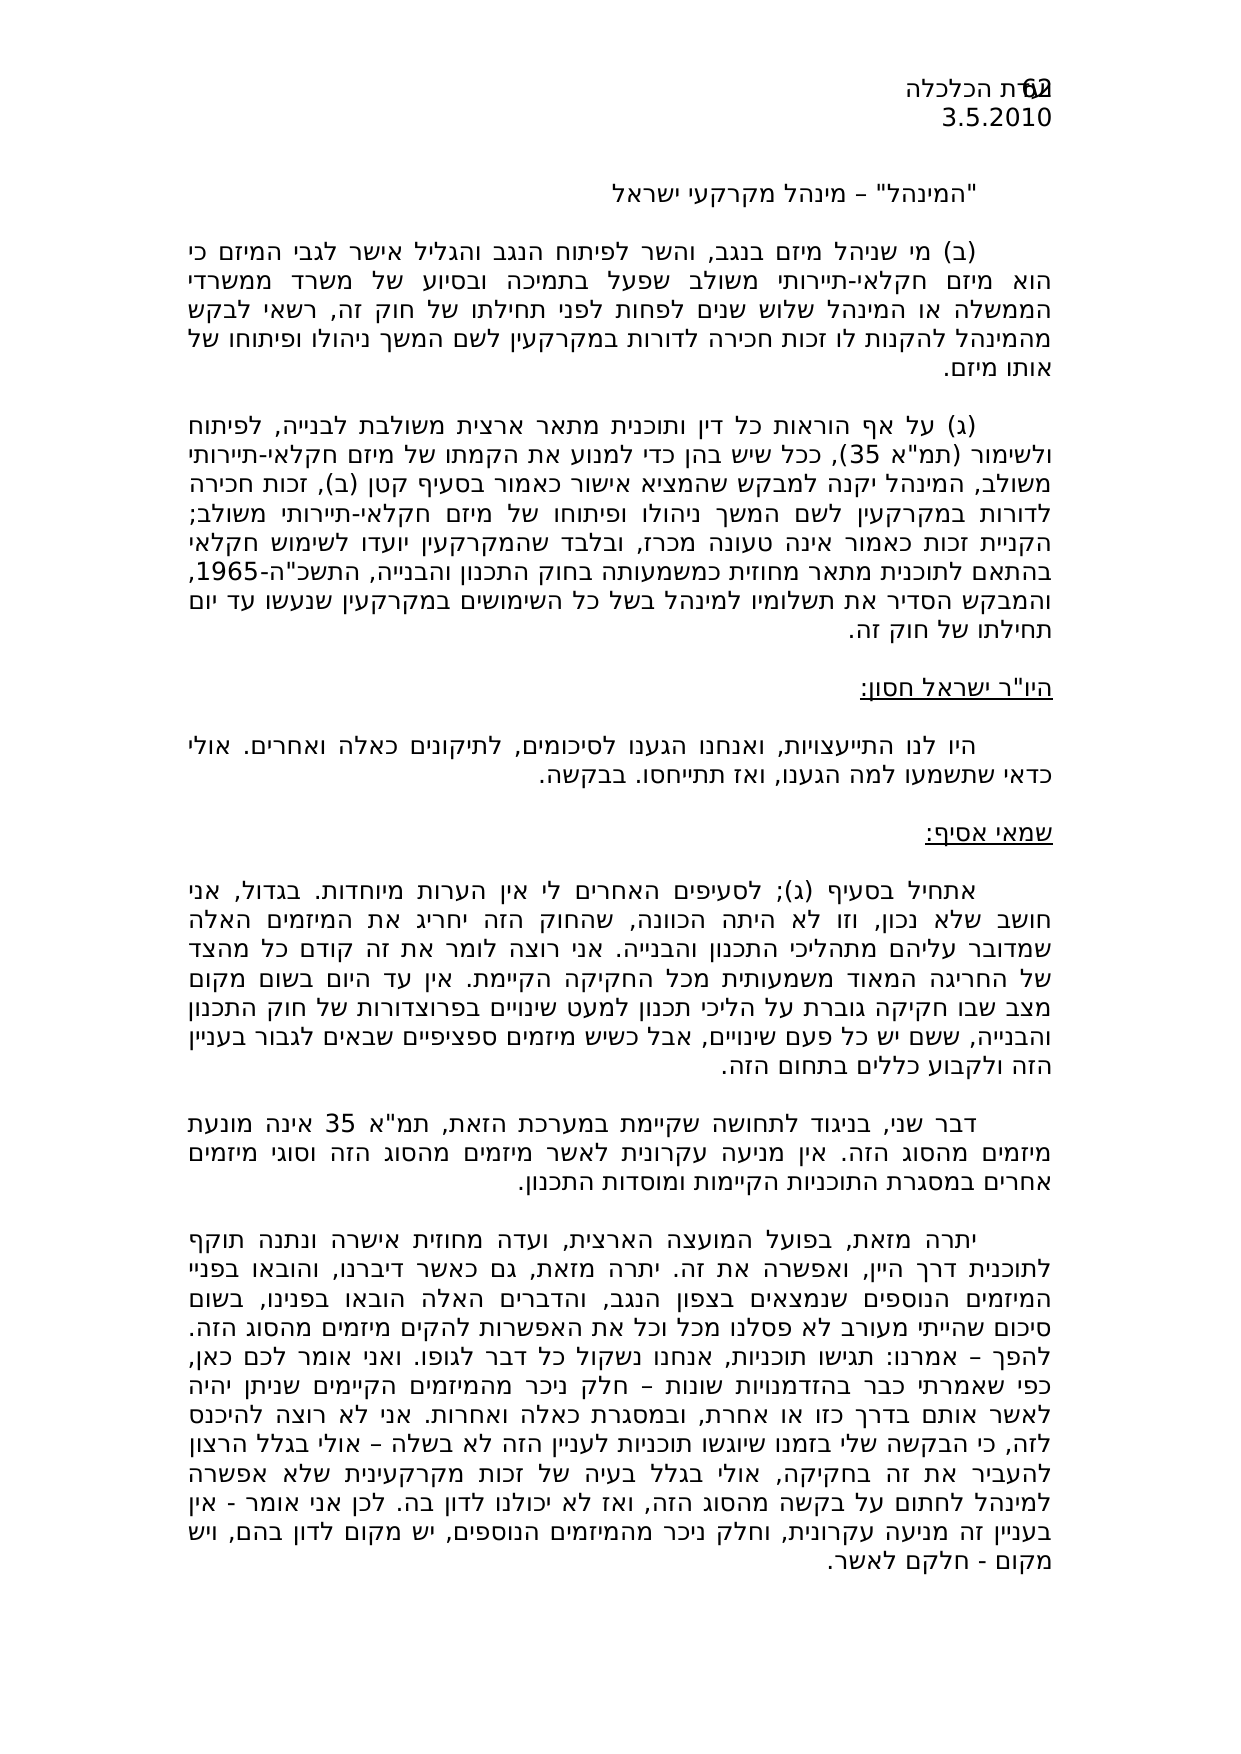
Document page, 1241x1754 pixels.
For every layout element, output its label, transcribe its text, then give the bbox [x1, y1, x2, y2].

text (ב) מי שניהל מיזם בנגב, והשר לפיתוח הנגב והגליל אישר לגבי המיזם כי הוא מיזם חקלאי-תיירותי משולב שפעל בתמיכה ובסיוע של משרד ממשרדי הממשלה או המינהל שלוש שנים לפחות לפני תחילתו של חוק זה, רשאי לבקש מהמינהל להקנות לו זכות חכירה לדורות במקרקעין לשם המשך ניהולו ופיתוחו של אותו מיזם. [187, 237, 1053, 382]
text היו"ר ישראל חסון: [187, 673, 1053, 702]
text (ג) על אף הוראות כל דין ותוכנית מתאר ארצית משולבת לבנייה, לפיתוח ולשימור (תמ"א 35), ככל שיש בהן כדי למנוע את הקמתו של מיזם חקלאי-תיירותי משולב, המינהל יקנה למבקש שהמציא אישור כאמור בסעיף קטן (ב), זכות חכירה לדורות במקרקעין לשם המשך ניהולו ופיתוחו של מיזם חקלאי-תיירותי משולב; הקניית זכות כאמור אינה טעונה מכרז, ובלבד שהמקרקעין יועדו לשימוש חקלאי בהתאם לתוכנית מתאר מחוזית כמשמעותה בחוק התכנון והבנייה, התשכ"ה-1965, והמבקש הסדיר את תשלומיו למינהל בשל כל השימושים במקרקעין שנעשו עד יום תחילתו של חוק זה. [187, 411, 1053, 644]
text היו לנו התייעצויות, ואנחנו הגענו לסיכומים, לתיקונים כאלה ואחרים. אולי כדאי שתשמעו למה הגענו, ואז תתייחסו. בבקשה. [187, 731, 1053, 789]
text שמאי אסיף: [187, 818, 1053, 847]
text יתרה מזאת, בפועל המועצה הארצית, ועדה מחוזית אישרה ונתנה תוקף לתוכנית דרך היין, ואפשרה את זה. יתרה מזאת, גם כאשר דיברנו, והובאו בפניי המיזמים הנוספים שנמצאים בצפון הנגב, והדברים האלה הובאו בפנינו, בשום סיכום שהייתי מעורב לא פסלנו מכל וכל את האפשרות להקים מיזמים מהסוג הזה. להפך – אמרנו: תגישו תוכניות, אנחנו נשקול כל דבר לגופו. ואני אומר לכם כאן, כפי שאמרתי כבר בהזדמנויות שונות – חלק ניכר מהמיזמים הקיימים שניתן יהיה לאשר אותם בדרך כזו או אחרת, ובמסגרת כאלה ואחרות. אני לא רוצה להיכנס לזה, כי הבקשה שלי בזמנו שיוגשו תוכניות לעניין הזה לא בשלה – אולי בגלל הרצון להעביר את זה בחקיקה, אולי בגלל בעיה של זכות מקרקעינית שלא אפשרה למינהל לחתום על בקשה מהסוג הזה, ואז לא יכולנו לדון בה. לכן אני אומר - אין בעניין זה מניעה עקרונית, וחלק ניכר מהמיזמים הנוספים, יש מקום לדון בהם, ויש מקום - חלקם לאשר. [187, 1225, 1053, 1575]
text דבר שני, בניגוד לתחושה שקיימת במערכת הזאת, תמ"א 35 אינה מונעת מיזמים מהסוג הזה. אין מניעה עקרונית לאשר מיזמים מהסוג הזה וסוגי מיזמים אחרים במסגרת התוכניות הקיימות ומוסדות התכנון. [187, 1109, 1053, 1197]
text "המינהל" – מינהל מקרקעי ישראל [187, 179, 1053, 208]
text אתחיל בסעיף (ג); לסעיפים האחרים לי אין הערות מיוחדות. בגדול, אני חושב שלא נכון, וזו לא היתה הכוונה, שהחוק הזה יחריג את המיזמים האלה שמדובר עליהם מתהליכי התכנון והבנייה. אני רוצה לומר את זה קודם כל מהצד של החריגה המאוד משמעותית מכל החקיקה הקיימת. אין עד היום בשום מקום מצב שבו חקיקה גוברת על הליכי תכנון למעט שינויים בפרוצדורות של חוק התכנון והבנייה, ששם יש כל פעם שינויים, אבל כשיש מיזמים ספציפיים שבאים לגבור בעניין הזה ולקבוע כללים בתחום הזה. [187, 876, 1053, 1080]
